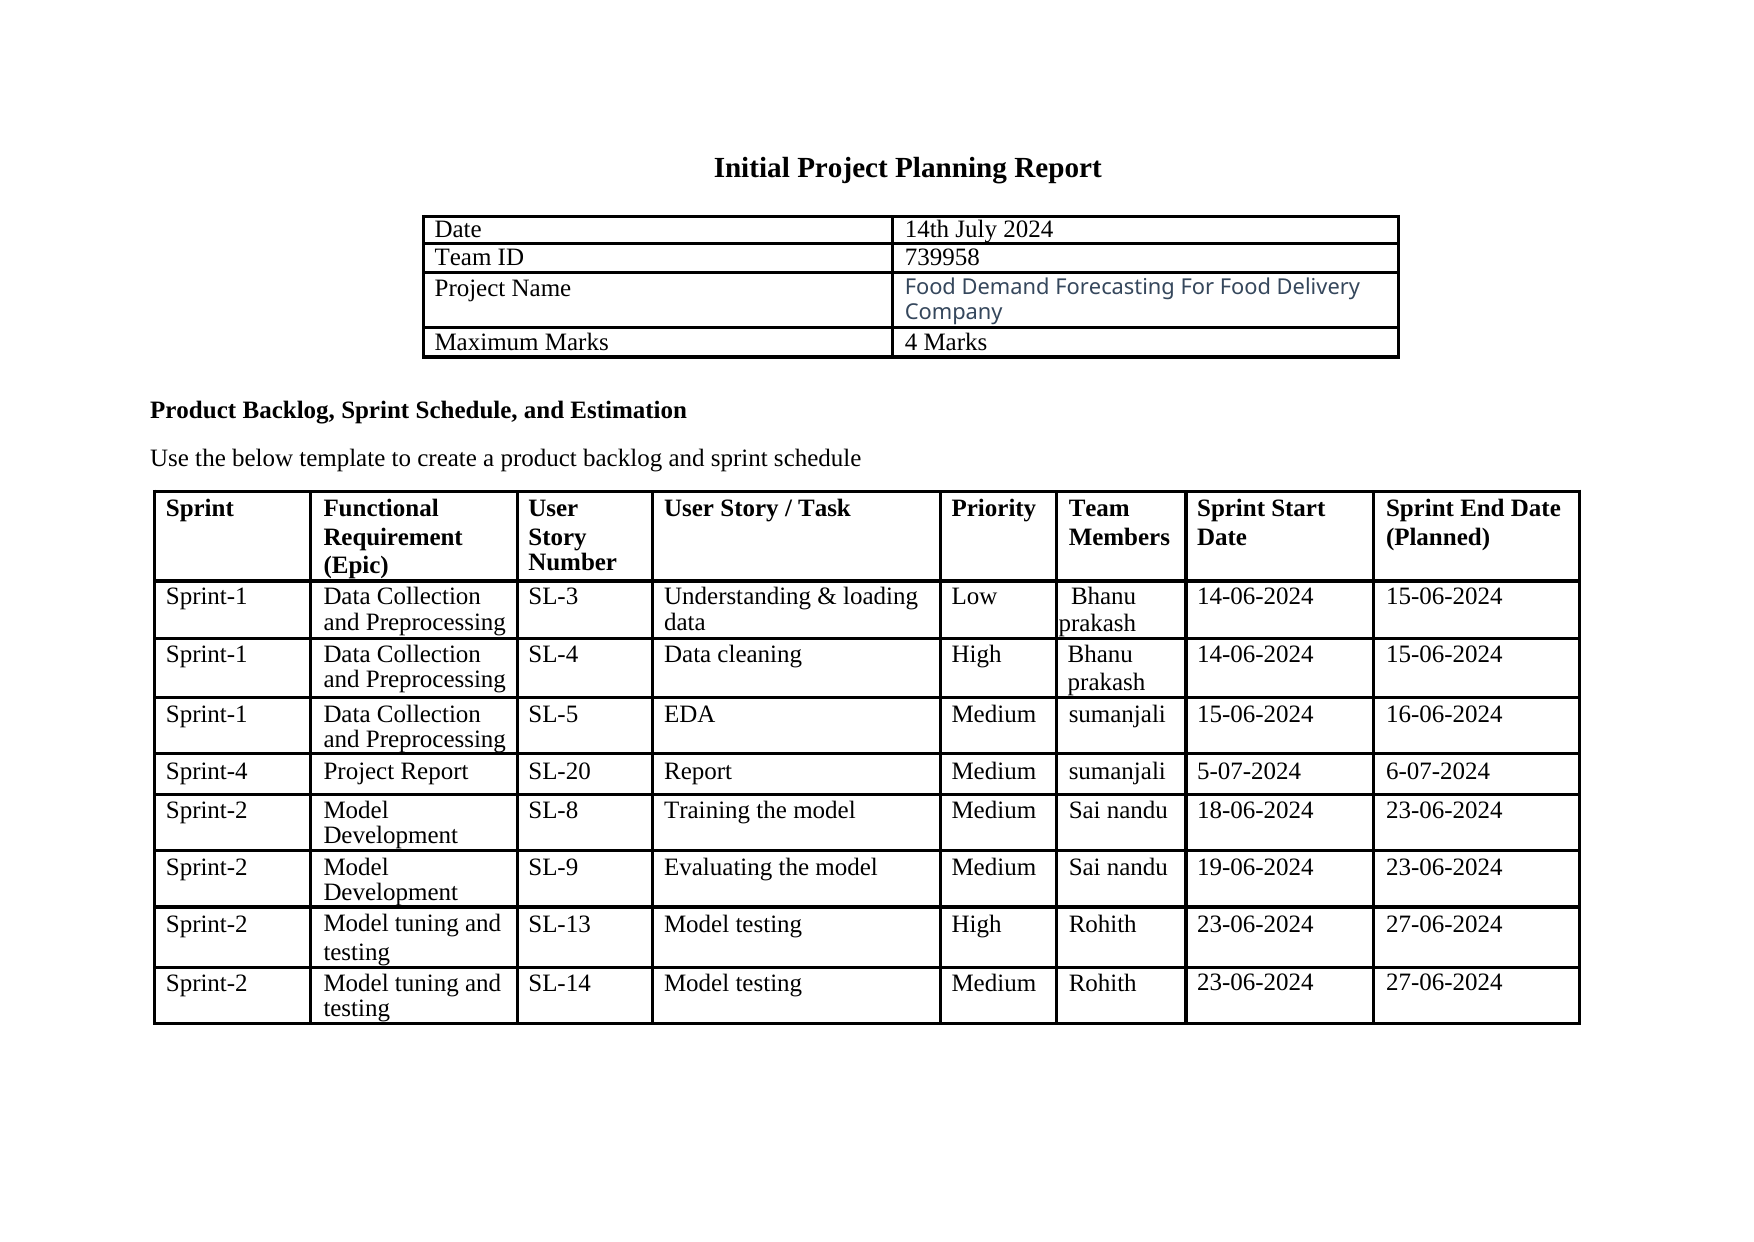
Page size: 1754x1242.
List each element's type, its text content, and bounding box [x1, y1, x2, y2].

table_cell SL-8 [519, 796, 651, 849]
table_cell High [942, 909, 1055, 966]
table_cell Model tuning and testing [312, 969, 516, 1022]
table_cell 27-06-2024 [1375, 909, 1578, 966]
table_cell Project Name [425, 274, 891, 326]
table_cell Data Collection and Preprocessing [312, 583, 516, 637]
table_header 14th July 2024 [894, 218, 1397, 242]
table_header Date [425, 218, 891, 242]
table_cell Food Demand Forecasting For Food Delivery Company [894, 274, 1397, 326]
table_cell Sprint-1 [156, 699, 309, 752]
table_cell sumanjali [1058, 755, 1184, 793]
table_cell Data Collection and Preprocessing [312, 640, 516, 696]
table_cell 16-06-2024 [1375, 699, 1578, 752]
table_cell 23-06-2024 [1188, 909, 1372, 966]
table_cell 18-06-2024 [1188, 796, 1372, 849]
table_cell Sai nandu [1058, 852, 1184, 905]
table_cell Sprint-2 [156, 852, 309, 905]
table_header User Story Number [519, 493, 651, 579]
table_cell SL-5 [519, 699, 651, 752]
table_cell 23-06-2024 [1375, 852, 1578, 905]
table_header Team Members [1058, 493, 1184, 579]
table_cell Maximum Marks [425, 329, 891, 355]
table_cell 739958 [894, 245, 1397, 271]
table_cell 5-07-2024 [1188, 755, 1372, 793]
table_cell 15-06-2024 [1375, 583, 1578, 637]
table_cell Bhanu prakash [1058, 583, 1184, 637]
table_cell Understanding & loading data [654, 583, 939, 637]
table_cell Sprint-1 [156, 640, 309, 696]
table_cell Team ID [425, 245, 891, 271]
table_cell Data Collection and Preprocessing [312, 699, 516, 752]
table_cell 4 Marks [894, 329, 1397, 355]
table_header Sprint End Date (Planned) [1375, 493, 1578, 579]
table_cell Medium [942, 969, 1055, 1022]
table_cell 14-06-2024 [1188, 583, 1372, 637]
table_cell Model tuning and testing [312, 909, 516, 966]
table_cell Data cleaning [654, 640, 939, 696]
table_cell Sprint-2 [156, 909, 309, 966]
table_cell 19-06-2024 [1188, 852, 1372, 905]
table_cell High [942, 640, 1055, 696]
table_cell sumanjali [1058, 699, 1184, 752]
table_cell SL-14 [519, 969, 651, 1022]
table_cell Low [942, 583, 1055, 637]
table_cell EDA [654, 699, 939, 752]
table_cell 15-06-2024 [1375, 640, 1578, 696]
table_header User Story / Task [654, 493, 939, 579]
table_cell Training the model [654, 796, 939, 849]
table_cell 15-06-2024 [1188, 699, 1372, 752]
table_cell 14-06-2024 [1188, 640, 1372, 696]
table_cell 23-06-2024 [1375, 796, 1578, 849]
table_cell 27-06-2024 [1375, 969, 1578, 1022]
table_cell SL-4 [519, 640, 651, 696]
table_cell SL-13 [519, 909, 651, 966]
table_cell Sprint-4 [156, 755, 309, 793]
table_header Priority [942, 493, 1055, 579]
table_cell 23-06-2024 [1188, 969, 1372, 1022]
table_cell Rohith [1058, 909, 1184, 966]
table_cell Model Development [312, 796, 516, 849]
title Initial Project Planning Report [713, 150, 1102, 184]
table_cell Sprint-2 [156, 796, 309, 849]
table_cell Sprint-2 [156, 969, 309, 1022]
table_cell SL-9 [519, 852, 651, 905]
table_cell Medium [942, 755, 1055, 793]
subtitle Product Backlog, Sprint Schedule, and Estimation [150, 396, 1589, 424]
table_cell SL-20 [519, 755, 651, 793]
table_cell Project Report [312, 755, 516, 793]
table_header Functional Requirement (Epic) [312, 493, 516, 579]
table_cell Model testing [654, 969, 939, 1022]
table_cell Medium [942, 852, 1055, 905]
table_cell Report [654, 755, 939, 793]
table_cell Medium [942, 699, 1055, 752]
table_cell Model Development [312, 852, 516, 905]
table_cell Medium [942, 796, 1055, 849]
table_header Sprint Start Date [1188, 493, 1372, 579]
table_cell 6-07-2024 [1375, 755, 1578, 793]
table_cell Evaluating the model [654, 852, 939, 905]
table_cell Bhanu prakash [1058, 640, 1184, 696]
text Use the below template to create a product backlog and sprint schedule [150, 443, 1589, 472]
table_cell Model testing [654, 909, 939, 966]
table_cell Sai nandu [1058, 796, 1184, 849]
table_header Sprint [156, 493, 309, 579]
table_cell SL-3 [519, 583, 651, 637]
table_cell Rohith [1058, 969, 1184, 1022]
table_cell Sprint-1 [156, 583, 309, 637]
